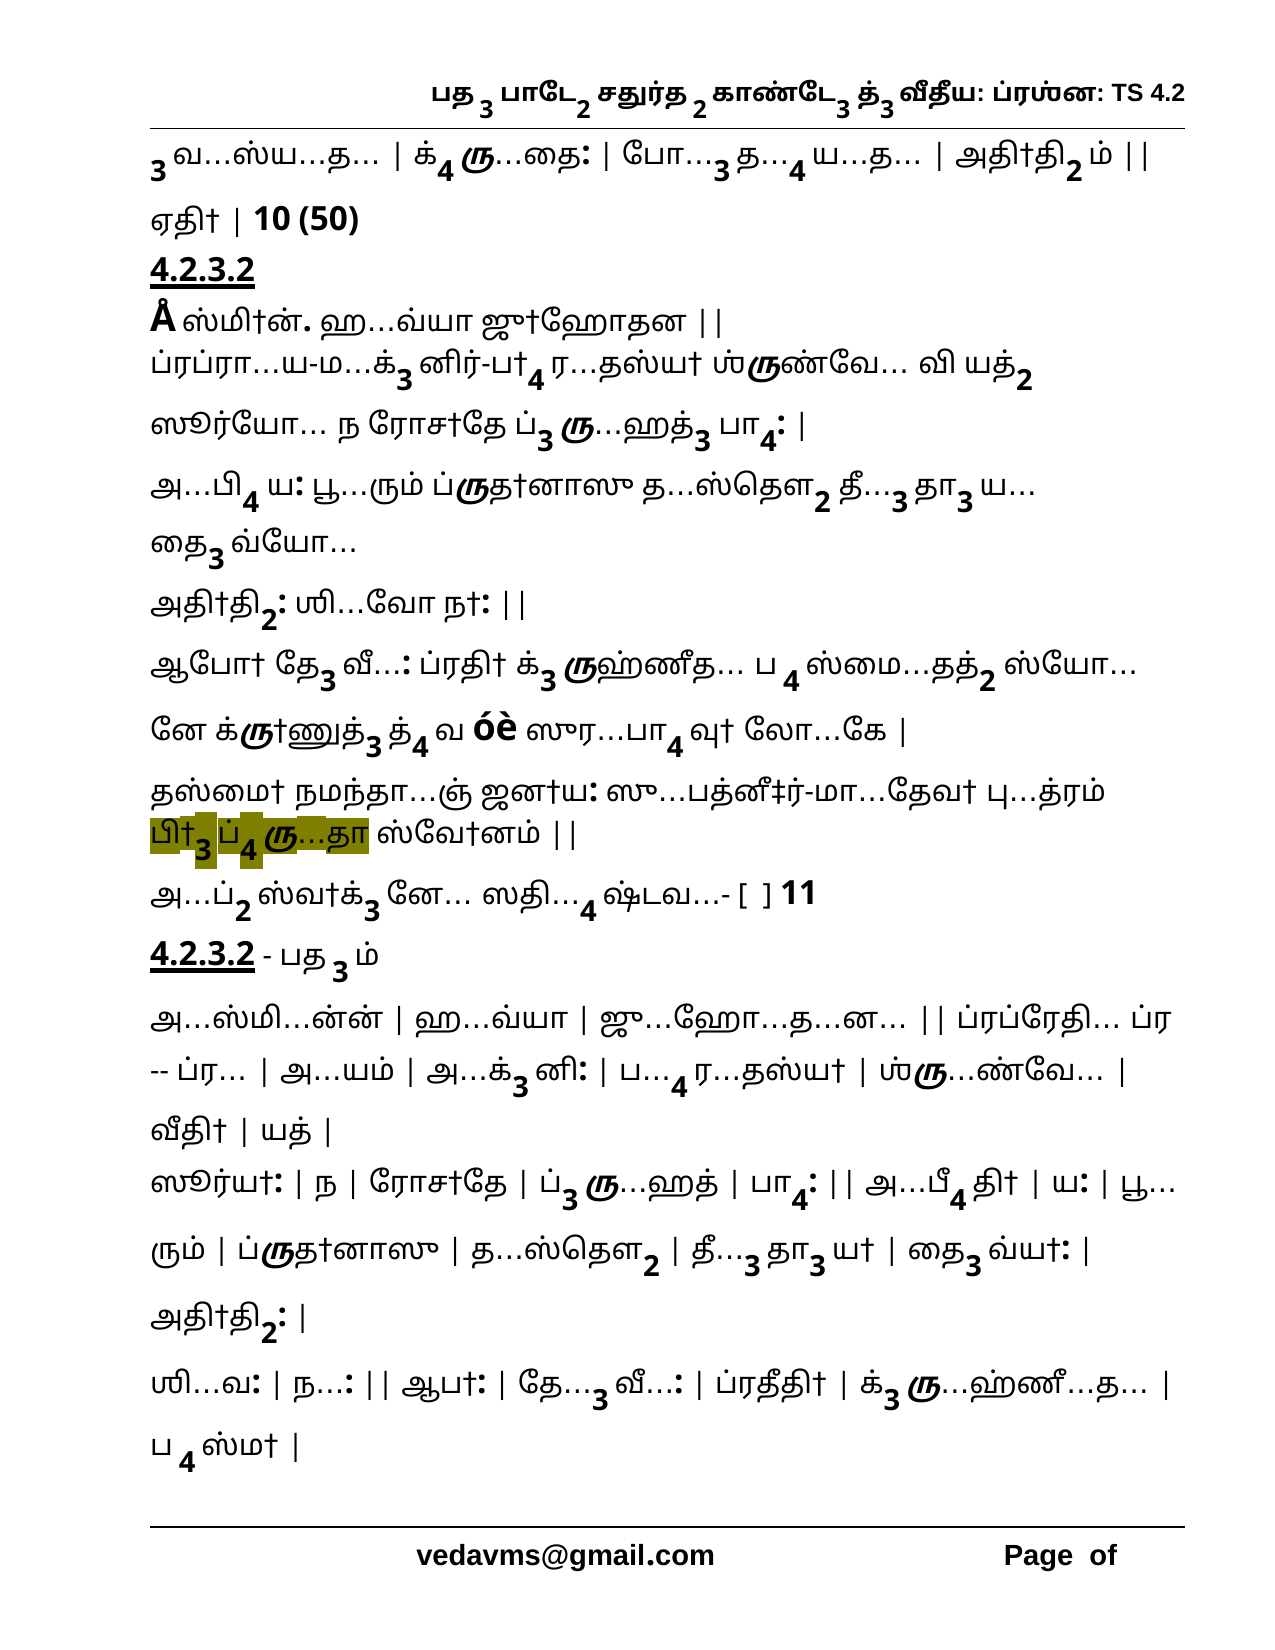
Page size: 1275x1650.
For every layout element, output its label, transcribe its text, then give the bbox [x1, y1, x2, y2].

text அ…ப்2ஸ்வ†க்3னே… ஸதி…4ஷ்டவ…- [ ] 11 [150, 869, 1185, 930]
text ப்ரப்ரா…ய-ம…க்3னிர்-ப†4ர…தஸ்ய† ஶ்ருண்வே… வி யத்2 ஸூர்யோ… ந ரோச†தே ப்3ரு…ஹத்3 பா4: | [150, 342, 1185, 460]
text Åஸ்மி†ன். ஹ…வ்யா ஜு†ஹோதன || [150, 291, 1185, 342]
text அ…பி4 ய: பூ…ரும் ப்ருத†னாஸு த…ஸ்தௌ2 தீ…3தா3ய… தை3வ்யோ… [150, 460, 1185, 578]
text 4.2.3.2 - பத3ம் [150, 930, 1185, 991]
text தஸ்மை† நமந்தா…ஞ் ஜன†ய: ஸு…பத்னீ‡ர்-மா…தேவ† பு…த்ரம் பி†3ப்4ரு…தா ஸ்வே†னம் || [150, 766, 1185, 869]
text அதி†தி2: ஶி…வோ ந†: || [150, 578, 1185, 639]
text 4.2.3.2 [150, 246, 1185, 291]
text ஶி…வ: | ந…: || ஆப†: | தே…3வீ…: | ப்ரதீதி† | க்3ரு…ஹ்ணீ…த… | ப4ஸ்ம† | [150, 1358, 1185, 1481]
text ஆபோ† தே3வீ…: ப்ரதி† க்3ருஹ்ணீத… ப4ஸ்மை…தத்2 ஸ்யோ…னே க்ரு†ணுத்3த்4வóè ஸுர…பா4வு† லோ…கே | [150, 639, 1185, 766]
